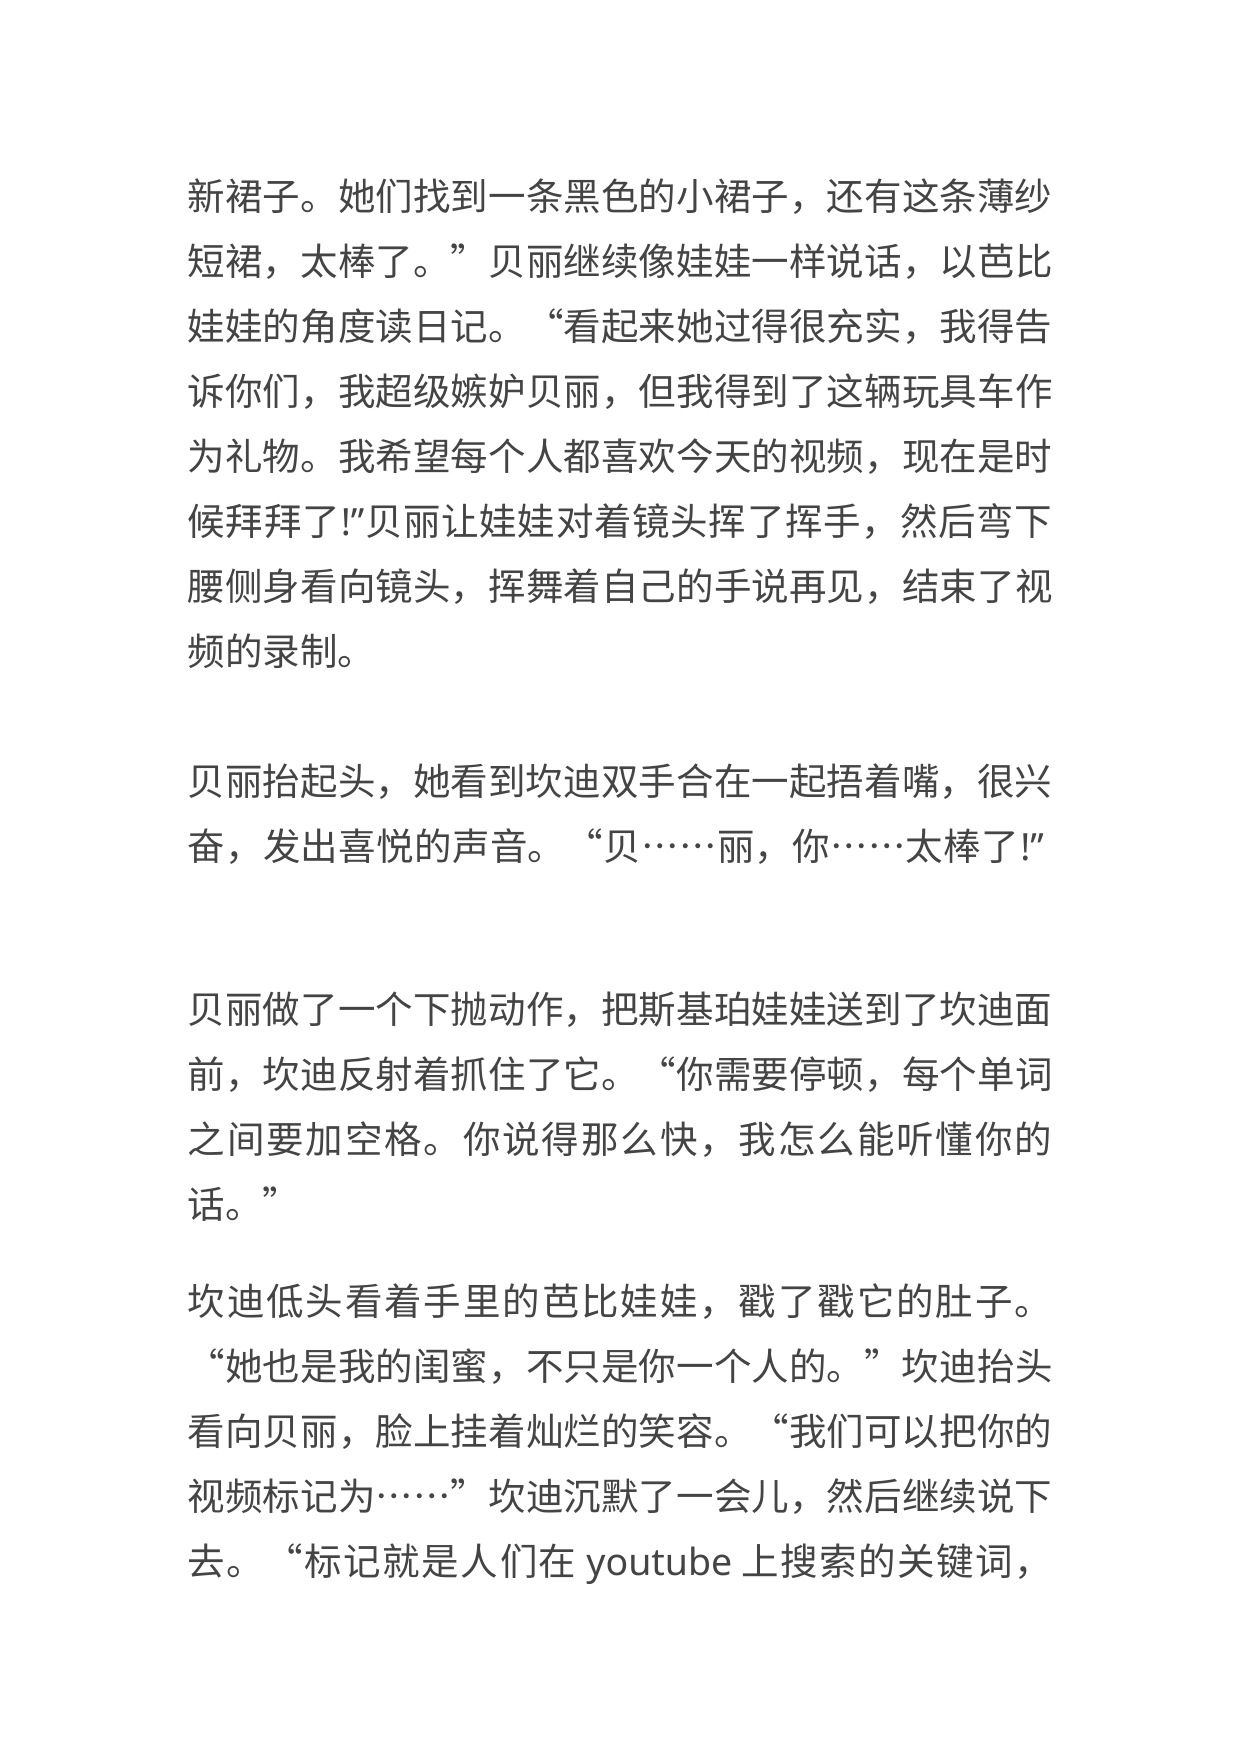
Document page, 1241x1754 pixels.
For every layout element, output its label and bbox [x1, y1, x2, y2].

text [187, 162, 1053, 1592]
